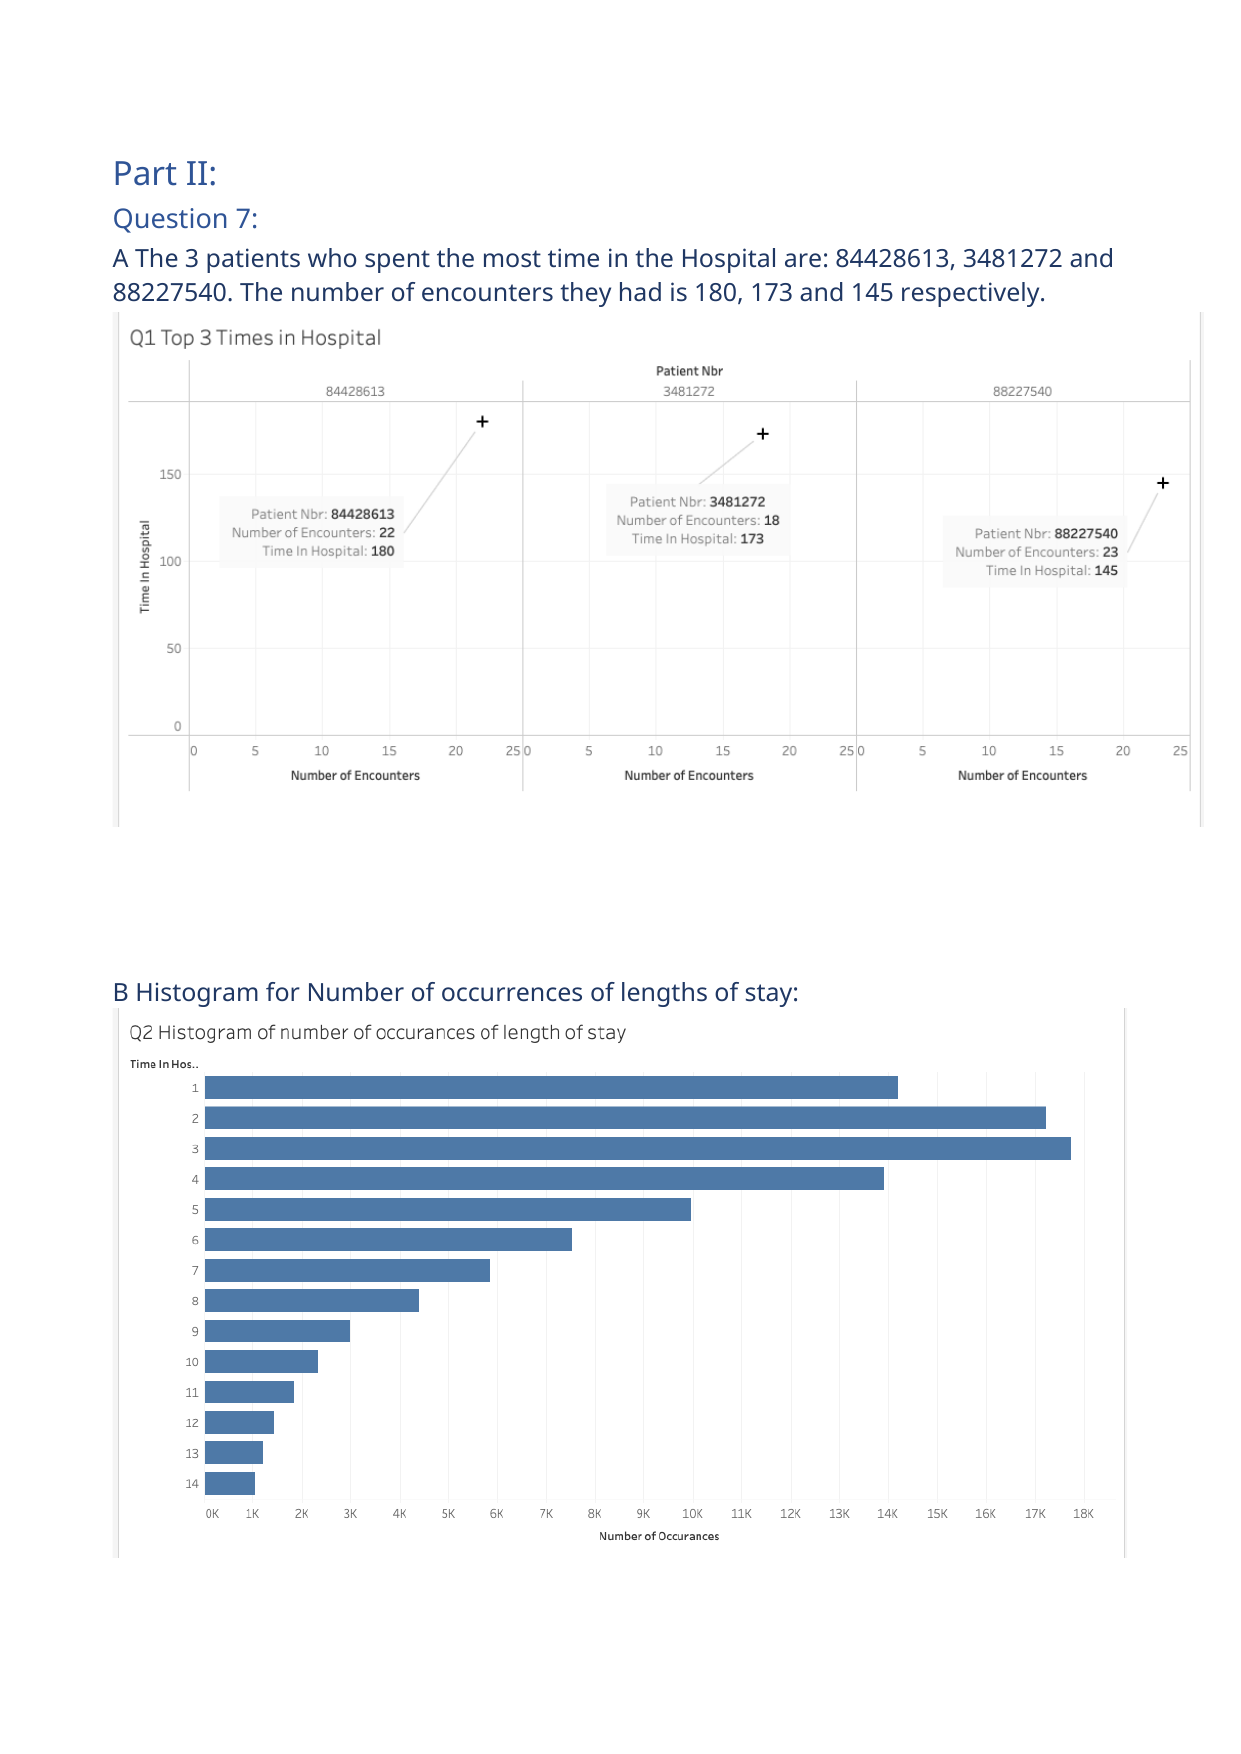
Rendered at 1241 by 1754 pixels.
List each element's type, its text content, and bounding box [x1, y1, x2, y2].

subtitle Part II: [112, 150, 1128, 195]
subtitle A The 3 patients who spent the most time in the Hospital are: 84428613, 3481272 and 88227540. The number of encounters they had is 180, 173 and 145 respectively. [112, 241, 1128, 309]
picture [112, 312, 1204, 827]
picture [112, 1008, 1128, 1558]
subtitle Question 7: [112, 199, 1128, 236]
subtitle B Histogram for Number of occurrences of lengths of stay: [112, 975, 1128, 1008]
